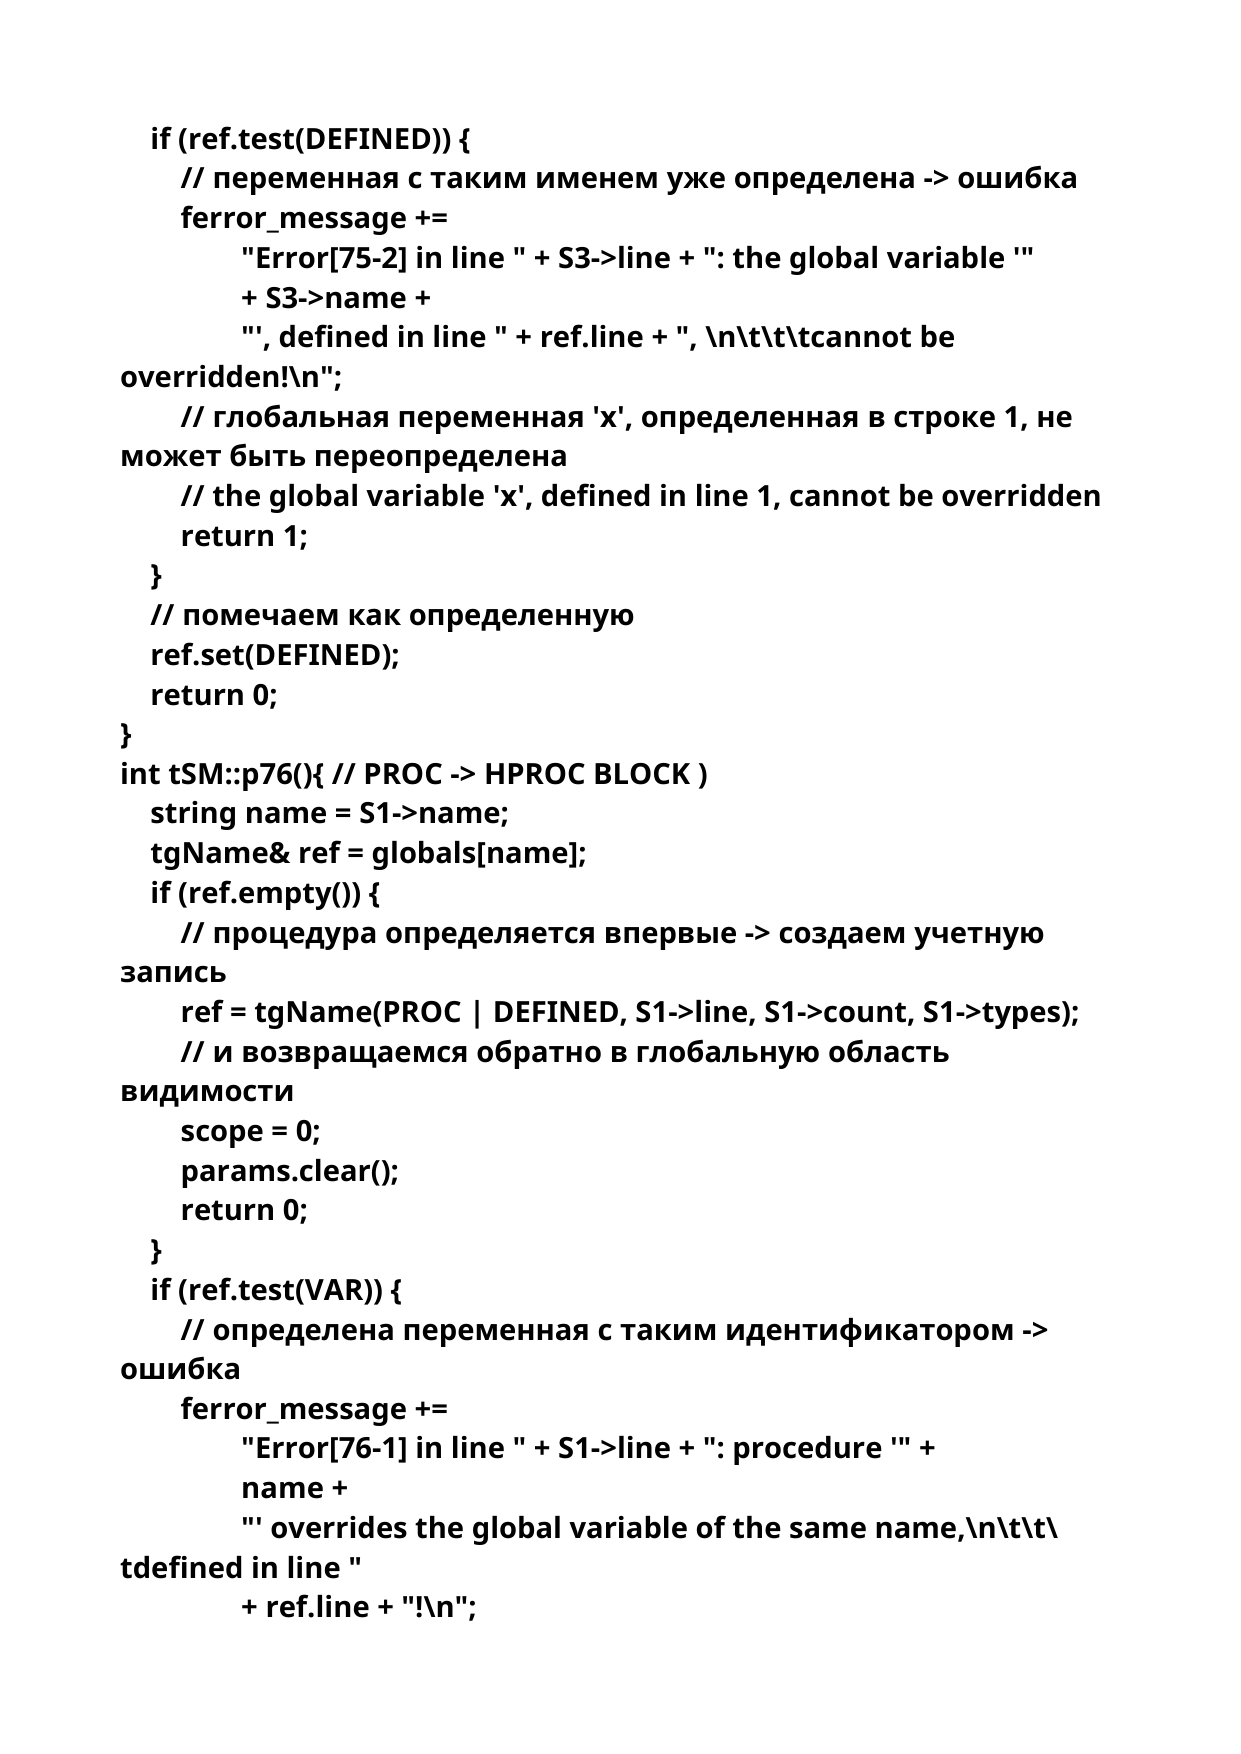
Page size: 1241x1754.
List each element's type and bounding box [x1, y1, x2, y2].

text [120, 118, 1120, 1626]
